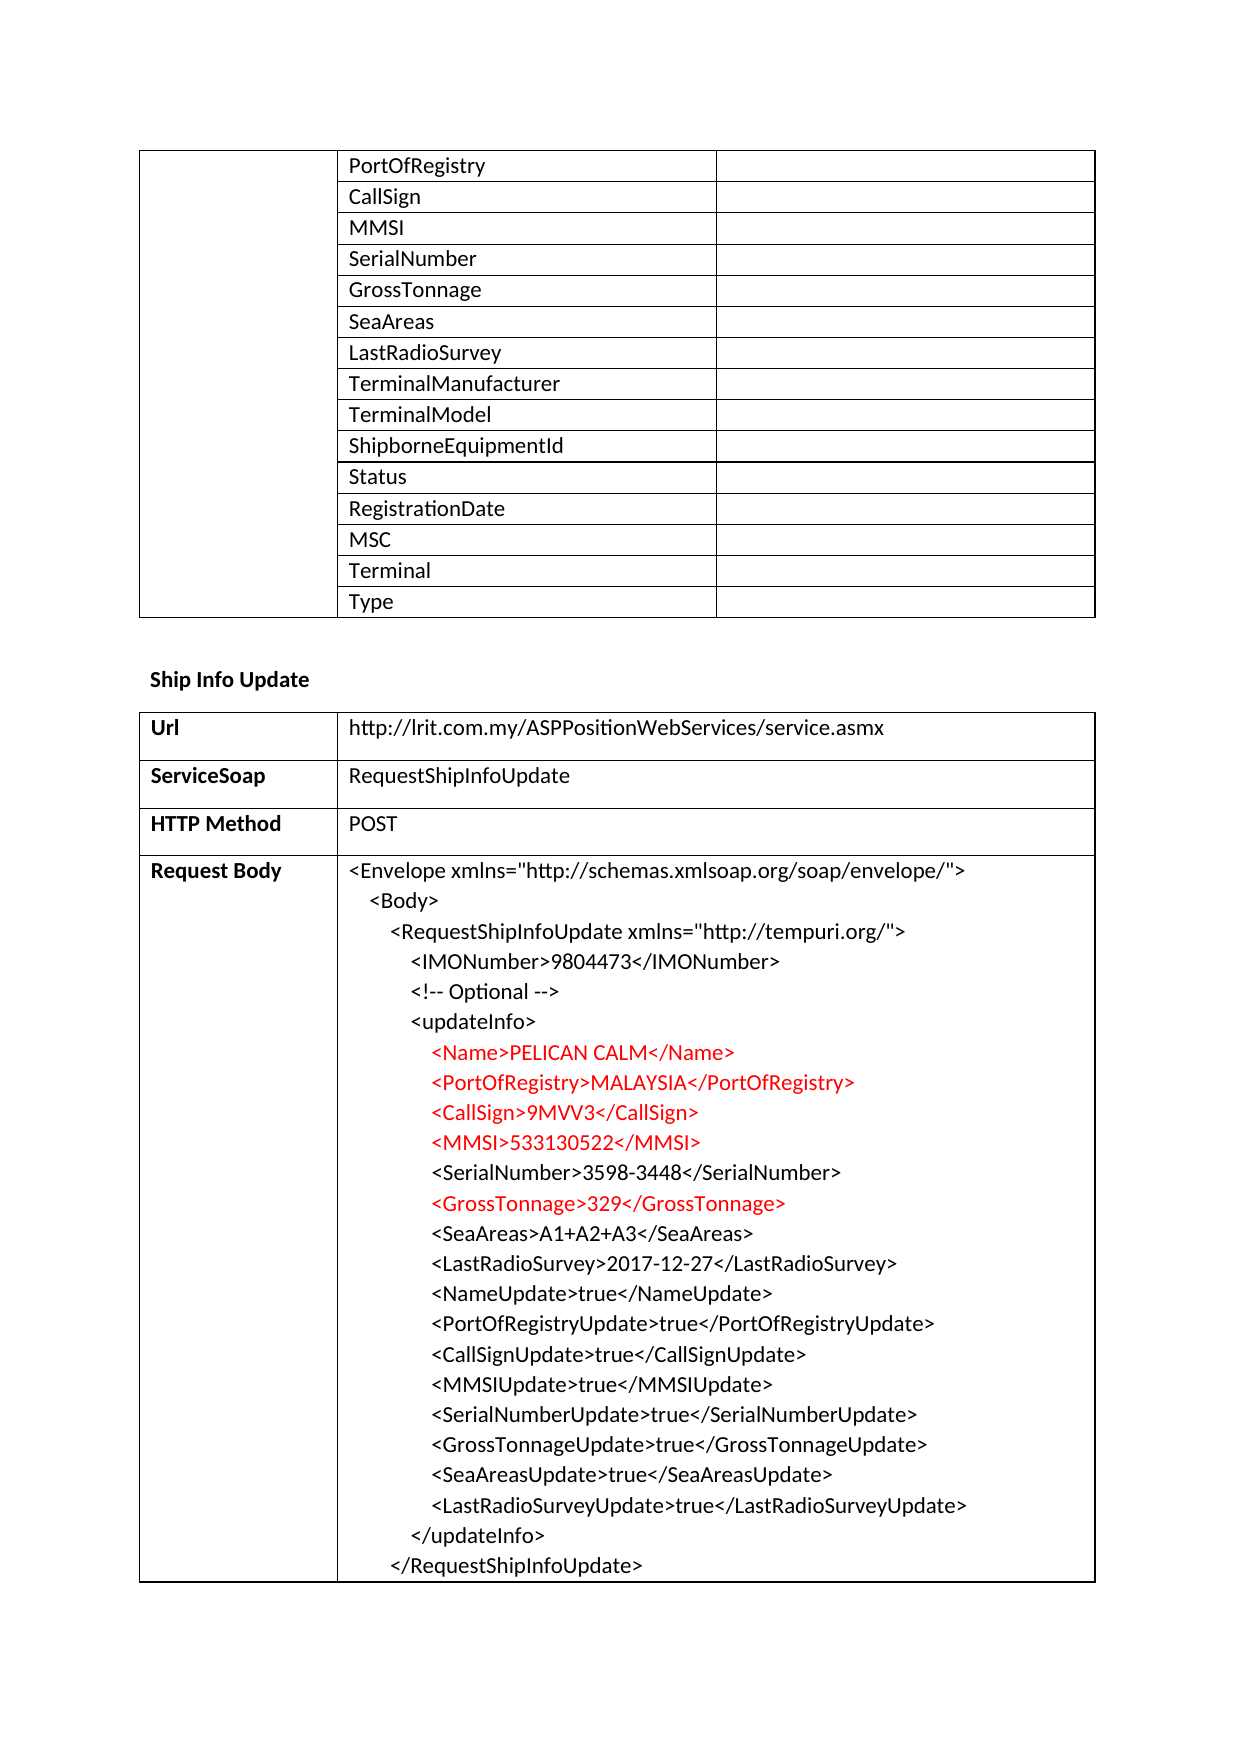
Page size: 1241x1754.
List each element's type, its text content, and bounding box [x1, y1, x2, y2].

table_cell TerminalModel [338, 400, 716, 430]
table_cell [717, 369, 1094, 399]
table_cell Status [338, 463, 716, 493]
table_cell [717, 245, 1094, 274]
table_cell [338, 856, 1094, 1581]
table_cell [717, 276, 1094, 306]
text Ship Info Update [150, 665, 1090, 693]
table_cell TerminalManufacturer [338, 369, 716, 399]
table_cell Type [338, 587, 716, 617]
table_cell [717, 556, 1094, 586]
table_cell ServiceSoap [140, 761, 337, 808]
table_cell [717, 151, 1094, 181]
table_cell LastRadioSurvey [338, 338, 716, 368]
table_cell [717, 494, 1094, 524]
table_cell [717, 182, 1094, 212]
table_cell Terminal [338, 556, 716, 586]
table_cell [717, 525, 1094, 555]
table_header Url [140, 713, 337, 760]
table_cell POST [338, 809, 1094, 855]
table_cell SerialNumber [338, 245, 716, 274]
table_cell CallSign [338, 182, 716, 212]
table_cell [717, 338, 1094, 368]
table_cell [717, 400, 1094, 430]
table_cell [717, 307, 1094, 337]
table_cell [717, 587, 1094, 617]
table_cell Request Body [140, 856, 337, 1581]
table_cell ShipborneEquipmentId [338, 431, 716, 461]
table_cell PortOfRegistry [338, 151, 716, 181]
table_cell SeaAreas [338, 307, 716, 337]
table_cell HTTP Method [140, 809, 337, 855]
table_cell [717, 463, 1094, 493]
table_cell MSC [338, 525, 716, 555]
table_cell [717, 431, 1094, 461]
table_cell RequestShipInfoUpdate [338, 761, 1094, 808]
table_header http://lrit.com.my/ASPPositionWebServices/service.asmx [338, 713, 1094, 760]
table_cell GrossTonnage [338, 276, 716, 306]
table_cell [717, 213, 1094, 243]
table_cell RegistrationDate [338, 494, 716, 524]
table_cell MMSI [338, 213, 716, 243]
